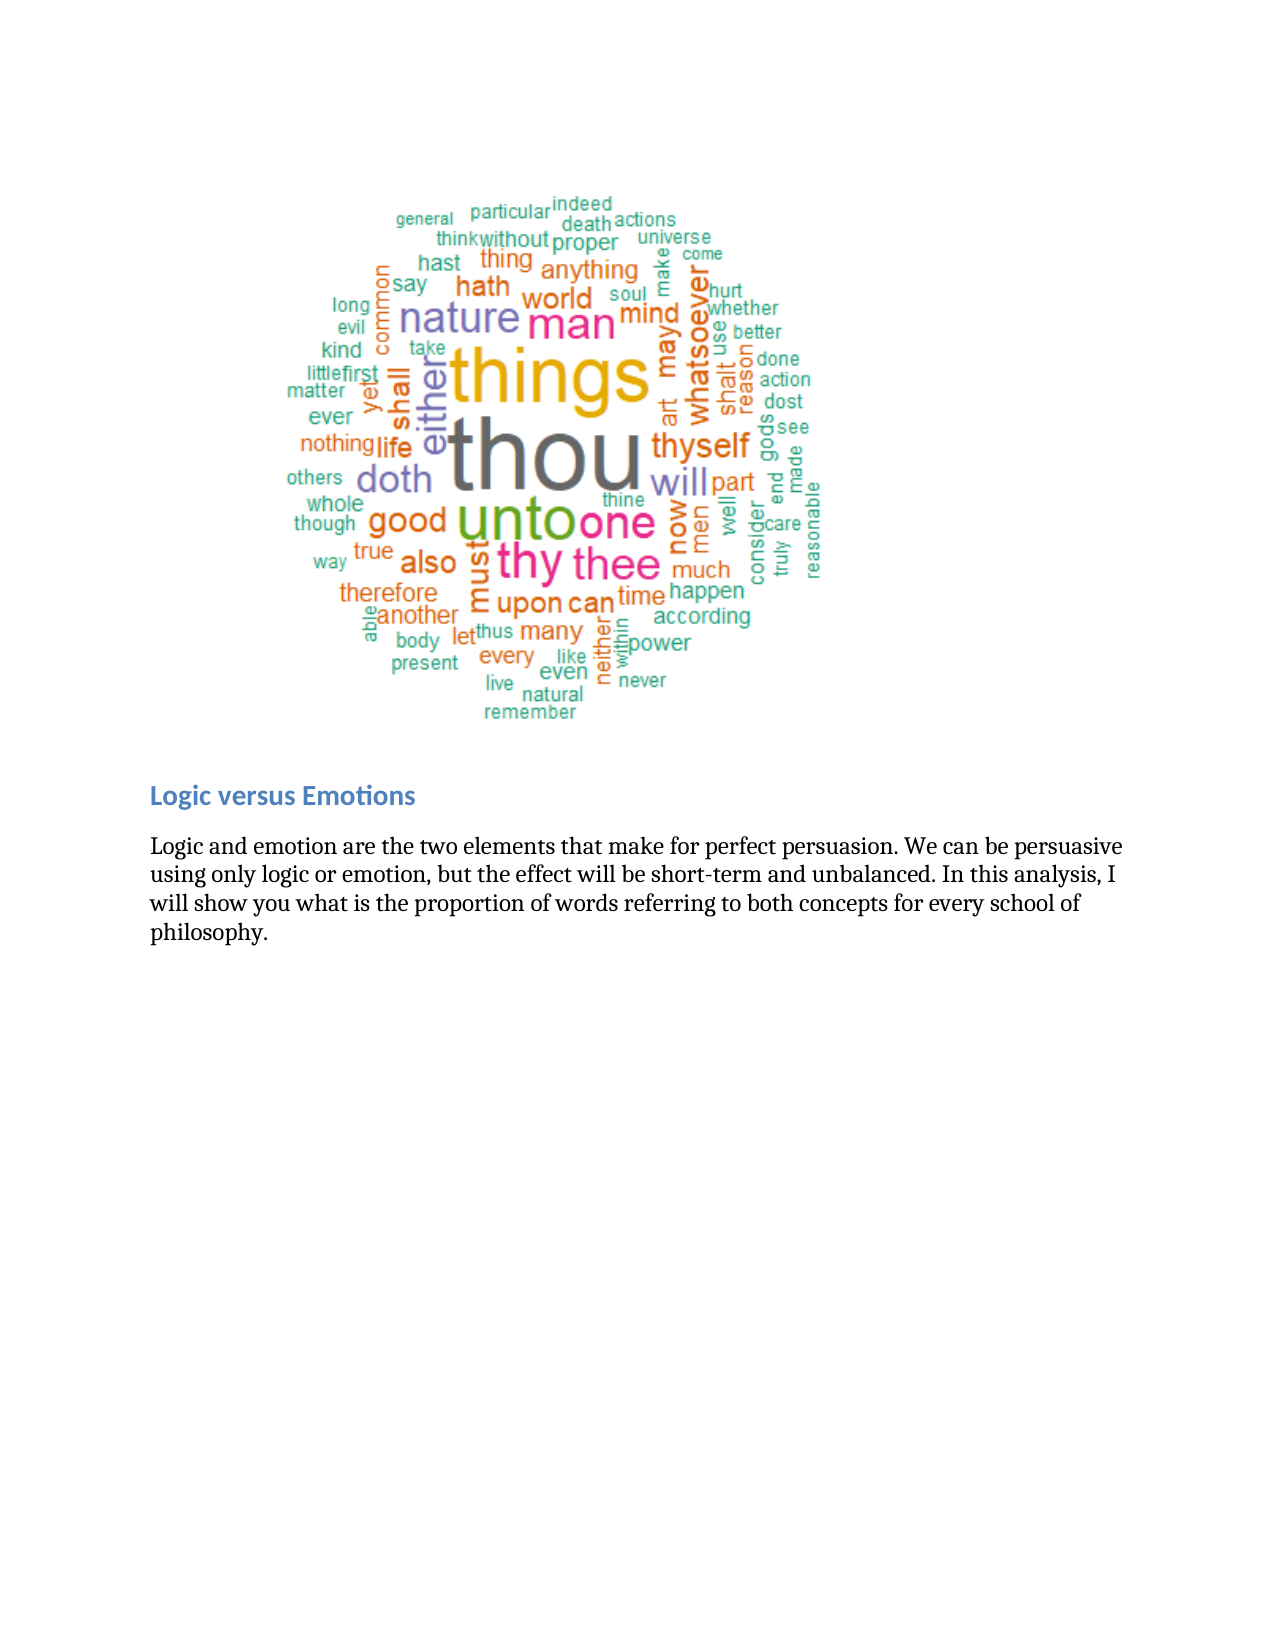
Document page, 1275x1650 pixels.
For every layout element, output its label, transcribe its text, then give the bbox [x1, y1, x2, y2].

picture [168, 150, 927, 757]
subtitle Logic versus Emotions [150, 777, 1125, 813]
text Logic and emotion are the two elements that make for perfect persuasion. We can be persuasive using only logic or emotion, but the effect will be short-term and unbalanced. In this analysis, I will show you what is the proportion of words referring to both concepts for every school of philosophy. [150, 832, 1125, 947]
